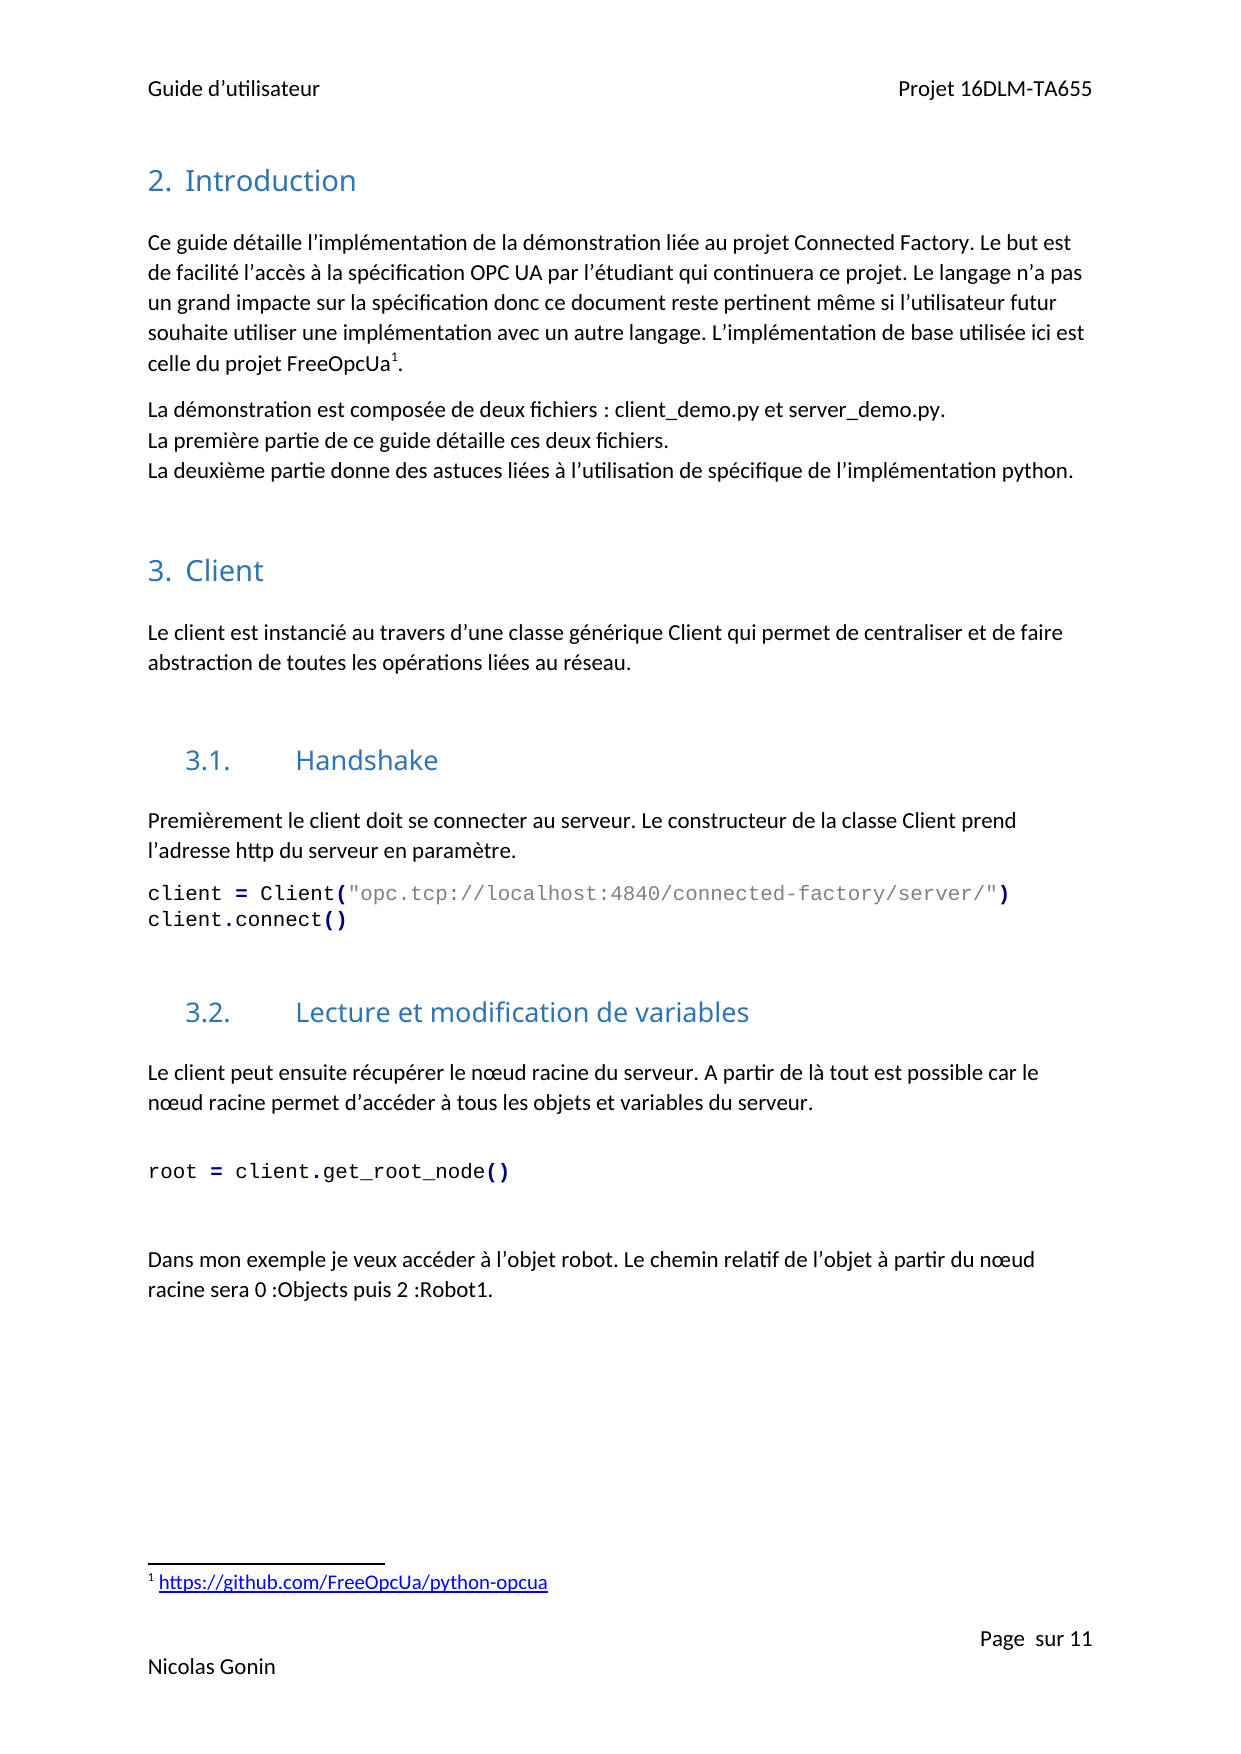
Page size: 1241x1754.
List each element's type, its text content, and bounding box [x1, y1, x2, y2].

text root = client.get_root_node() [148, 1135, 1093, 1184]
subtitle Handshake [185, 742, 1093, 778]
subtitle Client [148, 550, 1093, 589]
text La démonstration est composée de deux fichiers : client_demo.py et server_demo.py. La première partie de ce guide détaille ces deux fichiers. La deuxième partie donne des astuces liées à l’utilisation de spécifique de l’implémentation python. [148, 396, 1093, 484]
text Dans mon exemple je veux accéder à l’objet robot. Le chemin relatif de l’objet à partir du nœud racine sera 0 :Objects puis 2 :Robot1. [148, 1245, 1093, 1303]
subtitle Lecture et modification de variables [185, 993, 1093, 1030]
text client = Client("opc.tcp://localhost:4840/connected-factory/server/") client.connect() [148, 883, 1093, 933]
subtitle Introduction [148, 160, 1093, 200]
text Le client est instancié au travers d’une classe générique Client qui permet de centraliser et de faire abstraction de toutes les opérations liées au réseau. [148, 618, 1093, 676]
text Premièrement le client doit se connecter au serveur. Le constructeur de la classe Client prend l’adresse http du serveur en paramètre. [148, 806, 1093, 864]
text Ce guide détaille l’implémentation de la démonstration liée au projet Connected Factory. Le but est de facilité l’accès à la spécification OPC UA par l’étudiant qui continuera ce projet. Le langage n’a pas un grand impacte sur la spécification donc ce document reste pertinent même si l’utilisateur futur souhaite utiliser une implémentation avec un autre langage. L’implémentation de base utilisée ici est celle du projet FreeOpcUa. [148, 228, 1093, 377]
text Le client peut ensuite récupérer le nœud racine du serveur. A partir de là tout est possible car le nœud racine permet d’accéder à tous les objets et variables du serveur. [148, 1058, 1093, 1116]
